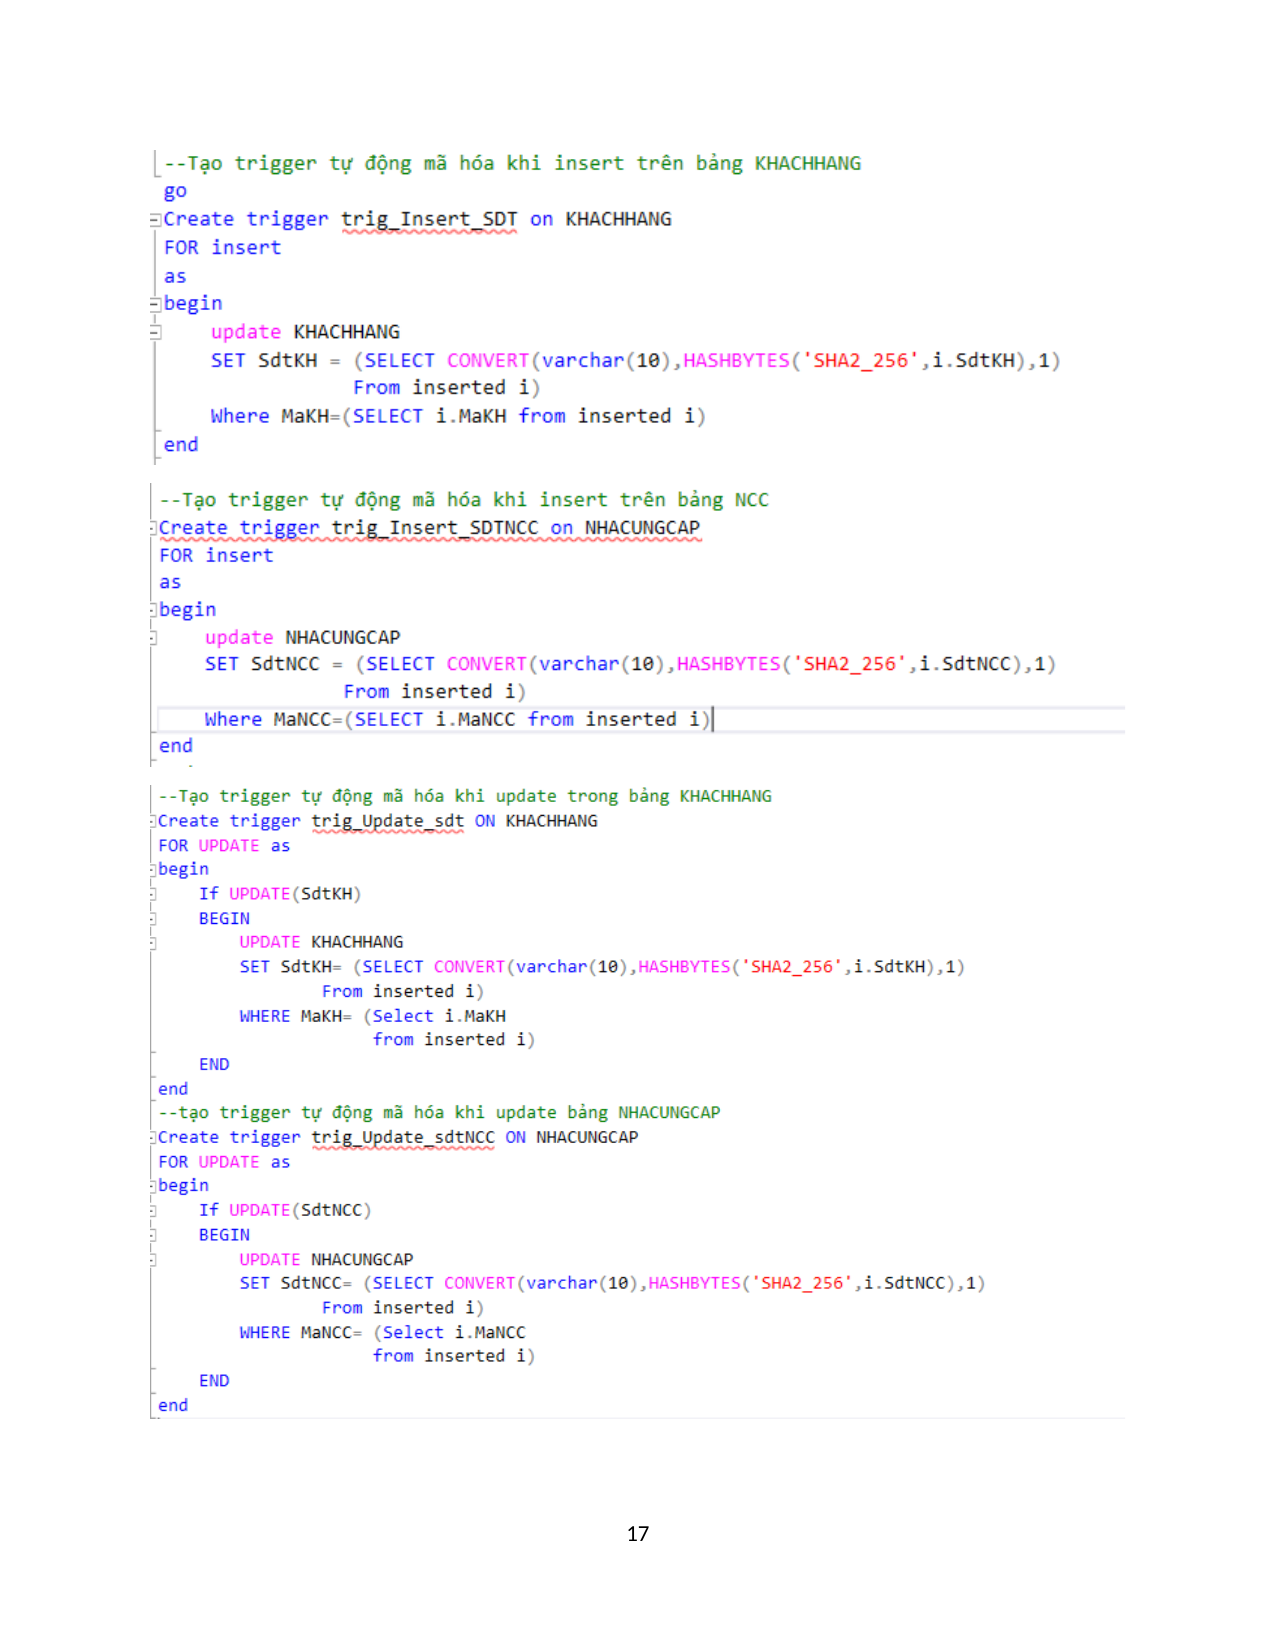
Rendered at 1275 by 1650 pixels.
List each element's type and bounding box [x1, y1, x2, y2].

picture [150, 150, 1125, 465]
picture [150, 483, 1125, 767]
picture [150, 785, 1125, 1419]
